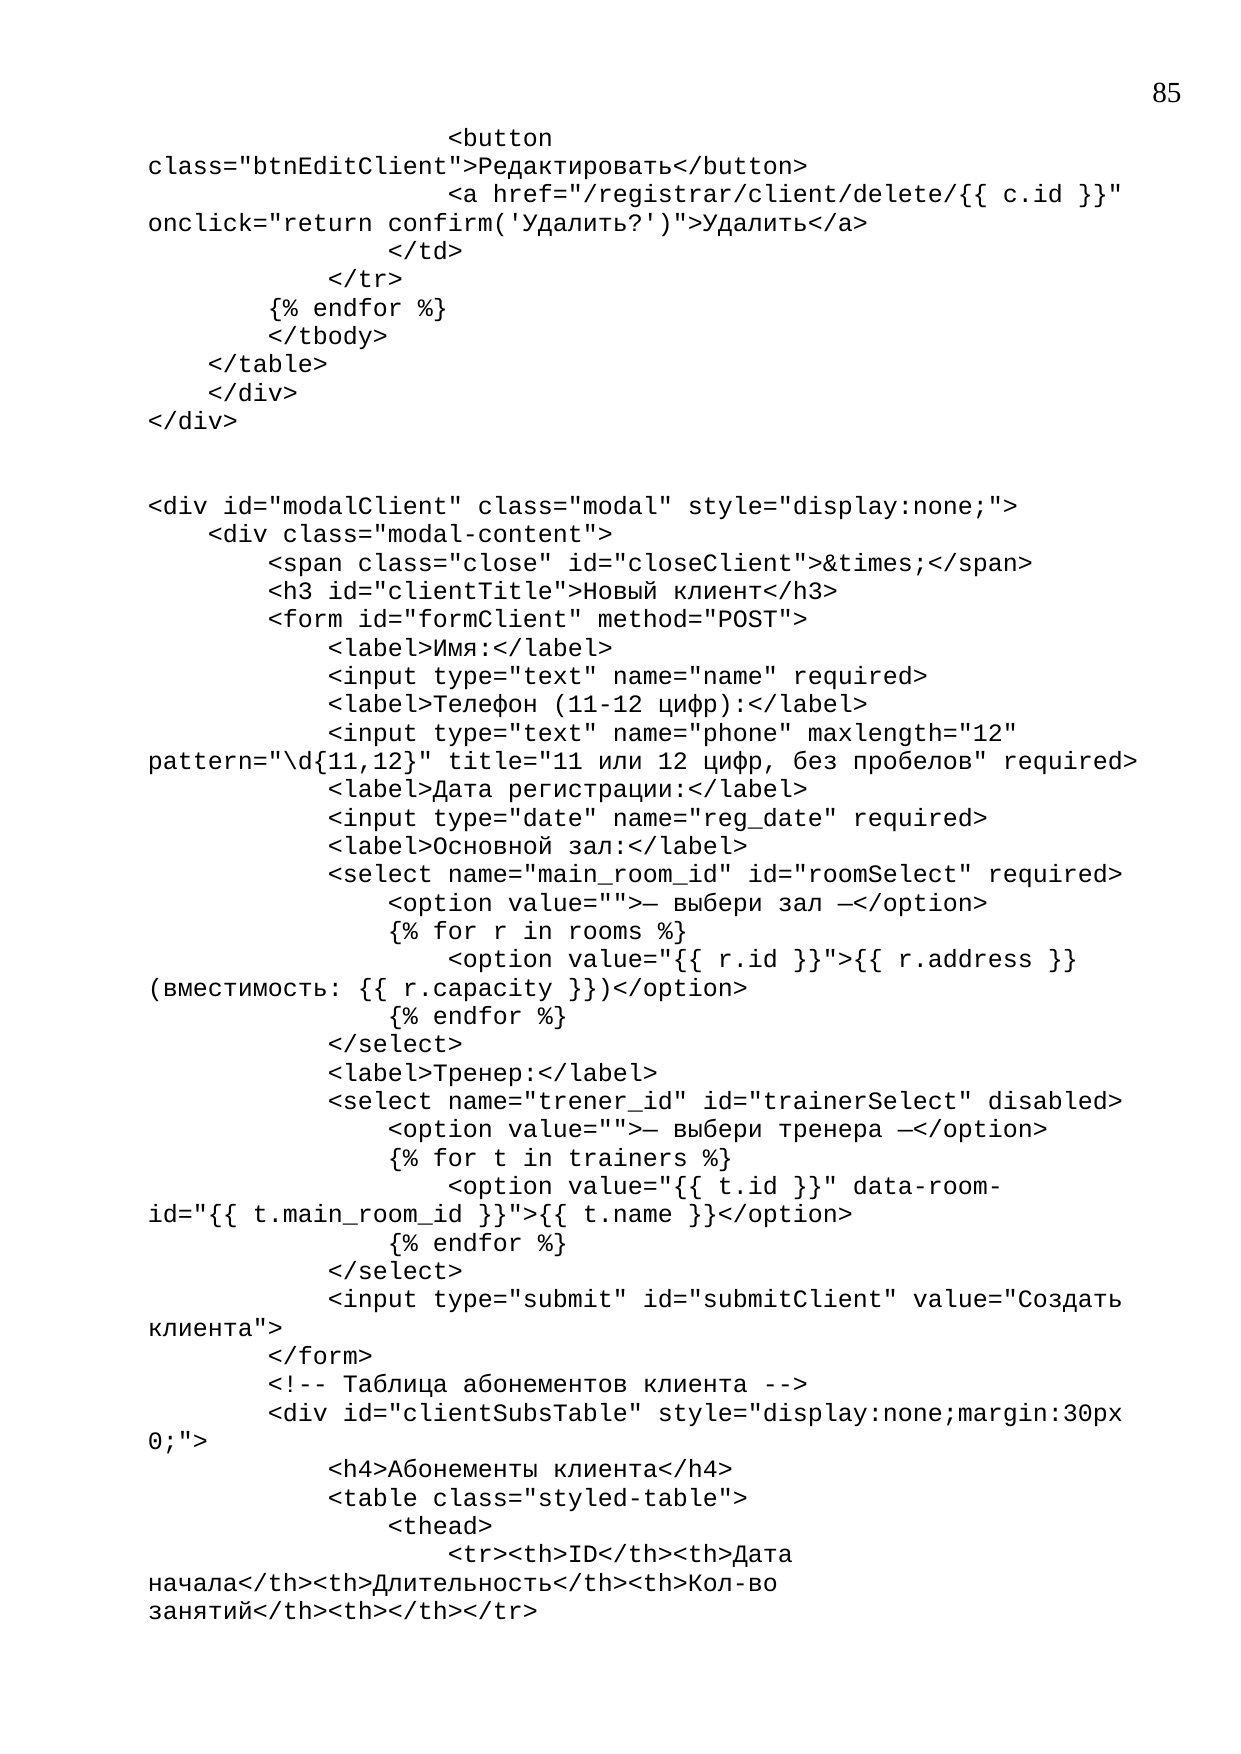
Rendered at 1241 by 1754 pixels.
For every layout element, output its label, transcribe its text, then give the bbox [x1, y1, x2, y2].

text <input type="submit" id="submitClient" value="Создать клиента"> [148, 1287, 1181, 1343]
text <div id="modalClient" class="modal" style="display:none;"> [148, 493, 1181, 522]
text <table class="styled-table"> [148, 1485, 1181, 1513]
text <label>Основной зал:</label> [148, 833, 1181, 862]
text <span class="close" id="closeClient">&times;</span> [148, 550, 1181, 578]
text </tbody> [148, 323, 1181, 352]
text </table> [148, 352, 1181, 380]
text {% endfor %} [148, 1230, 1181, 1258]
text <option value="{{ t.id }}" data-room-id="{{ t.main_room_id }}">{{ t.name }}</option> [148, 1173, 1181, 1230]
text </tr> [148, 267, 1181, 295]
text {% for r in rooms %} [148, 918, 1181, 947]
text </select> [148, 1032, 1181, 1060]
text </select> [148, 1258, 1181, 1287]
text <select name="trener_id" id="trainerSelect" disabled> [148, 1088, 1181, 1117]
text <select name="main_room_id" id="roomSelect" required> [148, 862, 1181, 890]
text <input type="text" name="name" required> [148, 663, 1181, 692]
text </div> [148, 408, 1181, 437]
text <option value="">— выбери зал —</option> [148, 890, 1181, 918]
text <form id="formClient" method="POST"> [148, 607, 1181, 635]
text {% endfor %} [148, 1003, 1181, 1032]
text <label>Телефон (11-12 цифр):</label> [148, 692, 1181, 720]
text </div> [148, 380, 1181, 408]
text <button class="btnEditClient">Редактировать</button> [148, 125, 1181, 182]
text <label>Имя:</label> [148, 635, 1181, 663]
text {% endfor %} [148, 295, 1181, 323]
text <a href="/registrar/client/delete/{{ c.id }}" onclick="return confirm('Удалить?')">Удалить</a> [148, 182, 1181, 238]
text <h4>Абонементы клиента</h4> [148, 1457, 1181, 1485]
text {% for t in trainers %} [148, 1145, 1181, 1173]
text </td> [148, 238, 1181, 267]
text <option value="">— выбери тренера —</option> [148, 1117, 1181, 1145]
text <input type="date" name="reg_date" required> [148, 805, 1181, 833]
text <option value="{{ r.id }}">{{ r.address }} (вместимость: {{ r.capacity }})</option> [148, 947, 1181, 1003]
text <div id="clientSubsTable" style="display:none;margin:30px 0;"> [148, 1400, 1181, 1457]
text <tr><th>ID</th><th>Дата начала</th><th>Длительность</th><th>Кол-во занятий</th><th></th></tr> [148, 1542, 1181, 1627]
text <label>Дата регистрации:</label> [148, 777, 1181, 805]
text <h3 id="clientTitle">Новый клиент</h3> [148, 578, 1181, 607]
text <!-- Таблица абонементов клиента --> [148, 1372, 1181, 1400]
text <input type="text" name="phone" maxlength="12" pattern="\d{11,12}" title="11 или 12 цифр, без пробелов" required> [148, 720, 1181, 777]
text </form> [148, 1343, 1181, 1372]
text <div class="modal-content"> [148, 522, 1181, 550]
text <thead> [148, 1513, 1181, 1542]
text <label>Тренер:</label> [148, 1060, 1181, 1088]
